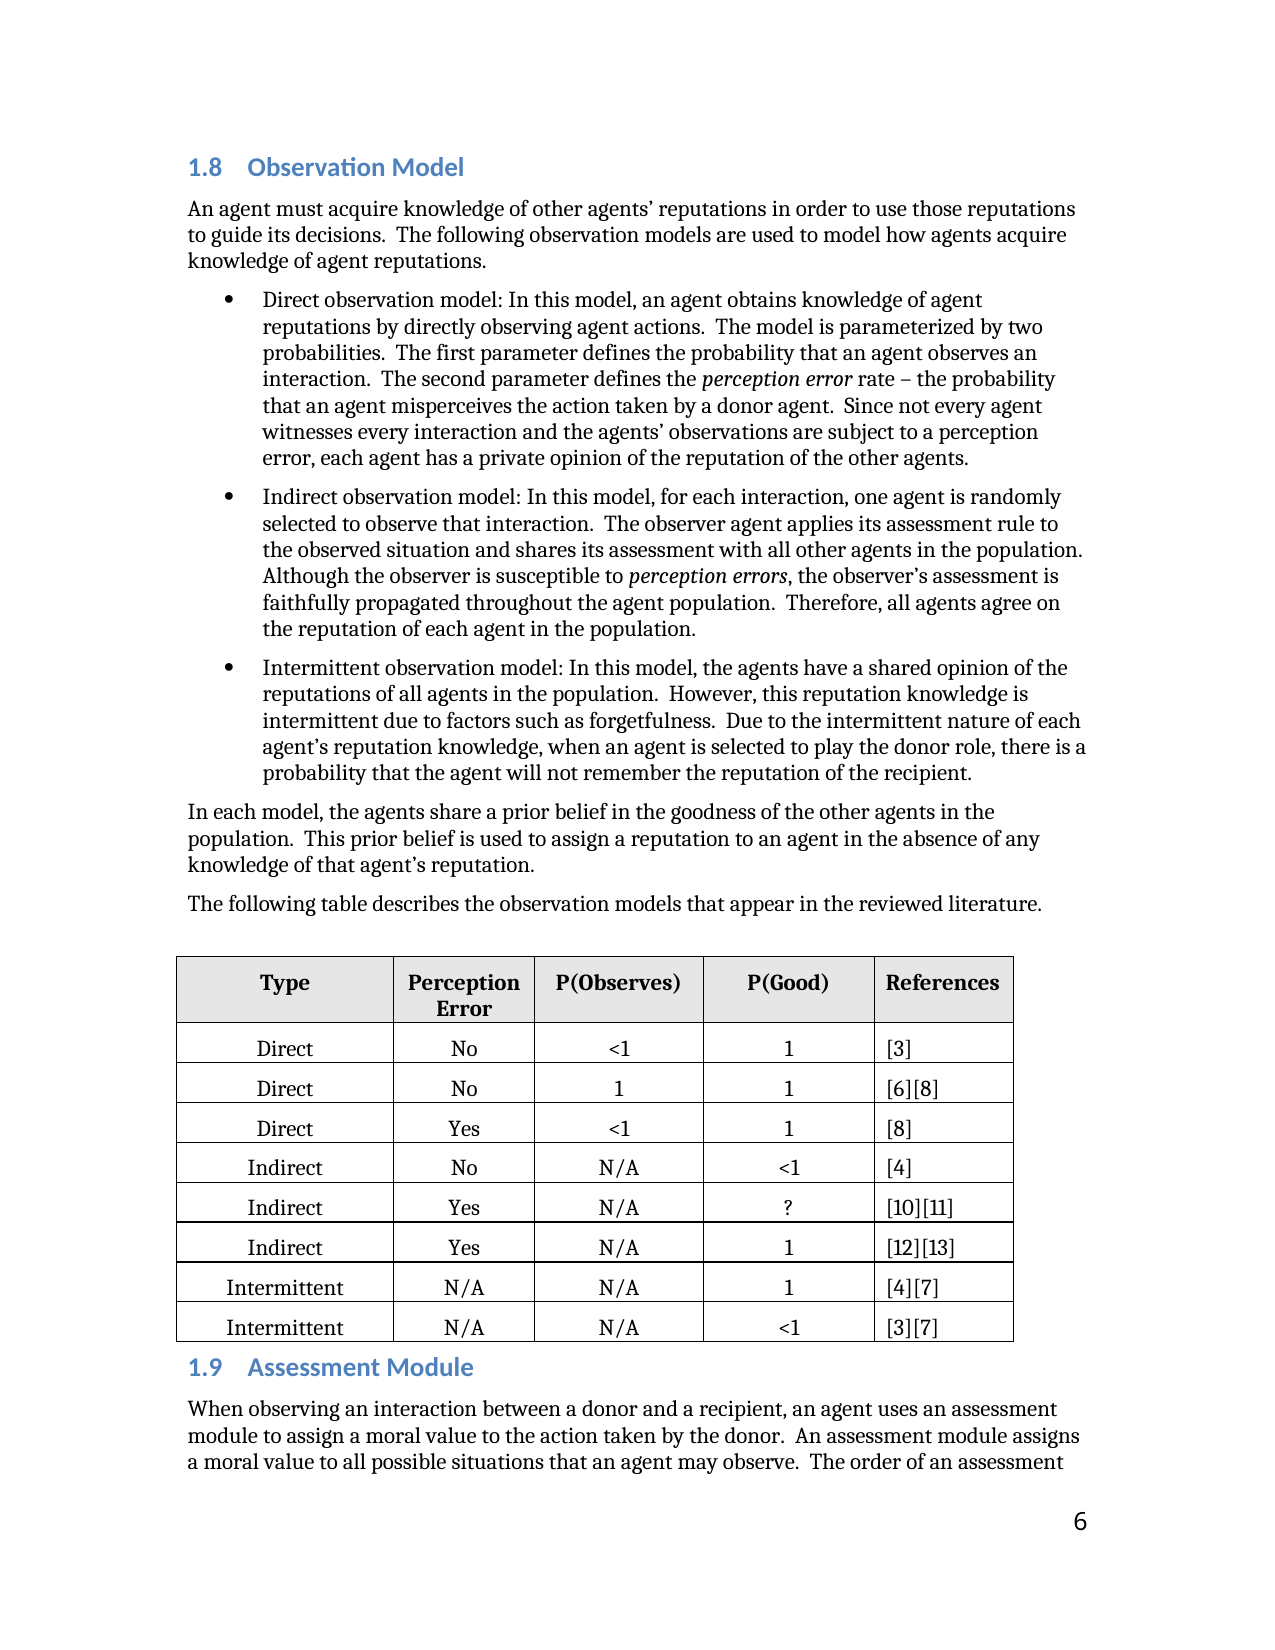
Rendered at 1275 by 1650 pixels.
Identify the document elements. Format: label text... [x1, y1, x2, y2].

table_cell [6][8] [875, 1063, 1013, 1102]
table_cell No [394, 1063, 534, 1102]
table_header Type [177, 957, 393, 1022]
table_cell ? [704, 1183, 874, 1221]
table_cell <1 [535, 1103, 703, 1142]
table_cell N/A [535, 1183, 703, 1221]
table_cell 1 [704, 1023, 874, 1062]
table_header Perception Error [394, 957, 534, 1022]
table_cell 1 [704, 1063, 874, 1102]
table_cell 1 [535, 1063, 703, 1102]
table_cell [8] [875, 1103, 1013, 1142]
table_cell Intermittent [177, 1302, 393, 1341]
table_cell <1 [704, 1143, 874, 1182]
list Direct observation model: In this model, an agent obtains knowledge of agent reputations by directly observing agent actions. The model is parameterized by two probabilities. The first parameter defines the probability that an agent observes an interaction. The second parameter defines the perception error rate – the probability that an agent misperceives the action taken by a donor agent. Since not every agent witnesses every interaction and the agents’ observations are subject to a perception error, each agent has a private opinion of the reputation of the other agents. [225, 287, 1087, 472]
table_cell 1 [704, 1103, 874, 1142]
text The following table describes the observation models that appear in the reviewed literature. [187, 891, 1087, 917]
table_cell Yes [394, 1223, 534, 1261]
table_cell Direct [177, 1063, 393, 1102]
table_cell Indirect [177, 1143, 393, 1182]
table_header References [875, 957, 1013, 1022]
subtitle Assessment Module [187, 1351, 1087, 1383]
list Indirect observation model: In this model, for each interaction, one agent is randomly selected to observe that interaction. The observer agent applies its assessment rule to the observed situation and shares its assessment with all other agents in the population. Although the observer is susceptible to perception errors, the observer’s assessment is faithfully propagated throughout the agent population. Therefore, all agents agree on the reputation of each agent in the population. [225, 484, 1087, 642]
table_cell 1 [704, 1223, 874, 1261]
table_header P(Good) [704, 957, 874, 1022]
table_cell [3] [875, 1023, 1013, 1062]
text In each model, the agents share a prior belief in the goodness of the other agents in the population. This prior belief is used to assign a reputation to an agent in the absence of any knowledge of that agent’s reputation. [187, 799, 1087, 878]
table_cell [4] [875, 1143, 1013, 1182]
table_cell [3][7] [875, 1302, 1013, 1341]
table_cell Direct [177, 1023, 393, 1062]
text An agent must acquire knowledge of other agents’ reputations in order to use those reputations to guide its decisions. The following observation models are used to model how agents acquire knowledge of agent reputations. [187, 196, 1087, 274]
table_cell Intermittent [177, 1263, 393, 1301]
table_cell 1 [704, 1263, 874, 1301]
table_cell N/A [535, 1223, 703, 1261]
table_cell N/A [394, 1302, 534, 1341]
table_cell N/A [535, 1302, 703, 1341]
table_header P(Observes) [535, 957, 703, 1022]
table_cell N/A [394, 1263, 534, 1301]
table_cell No [394, 1143, 534, 1182]
table_cell Indirect [177, 1223, 393, 1261]
table_cell [4][7] [875, 1263, 1013, 1301]
table_cell Indirect [177, 1183, 393, 1221]
table_cell No [394, 1023, 534, 1062]
table_cell Yes [394, 1183, 534, 1221]
table_cell [12][13] [875, 1223, 1013, 1261]
list Intermittent observation model: In this model, the agents have a shared opinion of the reputations of all agents in the population. However, this reputation knowledge is intermittent due to factors such as forgetfulness. Due to the intermittent nature of each agent’s reputation knowledge, when an agent is selected to play the donor role, there is a probability that the agent will not remember the reputation of the recipient. [225, 655, 1087, 786]
table_cell <1 [704, 1302, 874, 1341]
table_cell Yes [394, 1103, 534, 1142]
table_cell N/A [535, 1143, 703, 1182]
table_cell [10][11] [875, 1183, 1013, 1221]
subtitle Observation Model [187, 150, 1087, 183]
table_cell <1 [535, 1023, 703, 1062]
table_cell N/A [535, 1263, 703, 1301]
table_cell Direct [177, 1103, 393, 1142]
